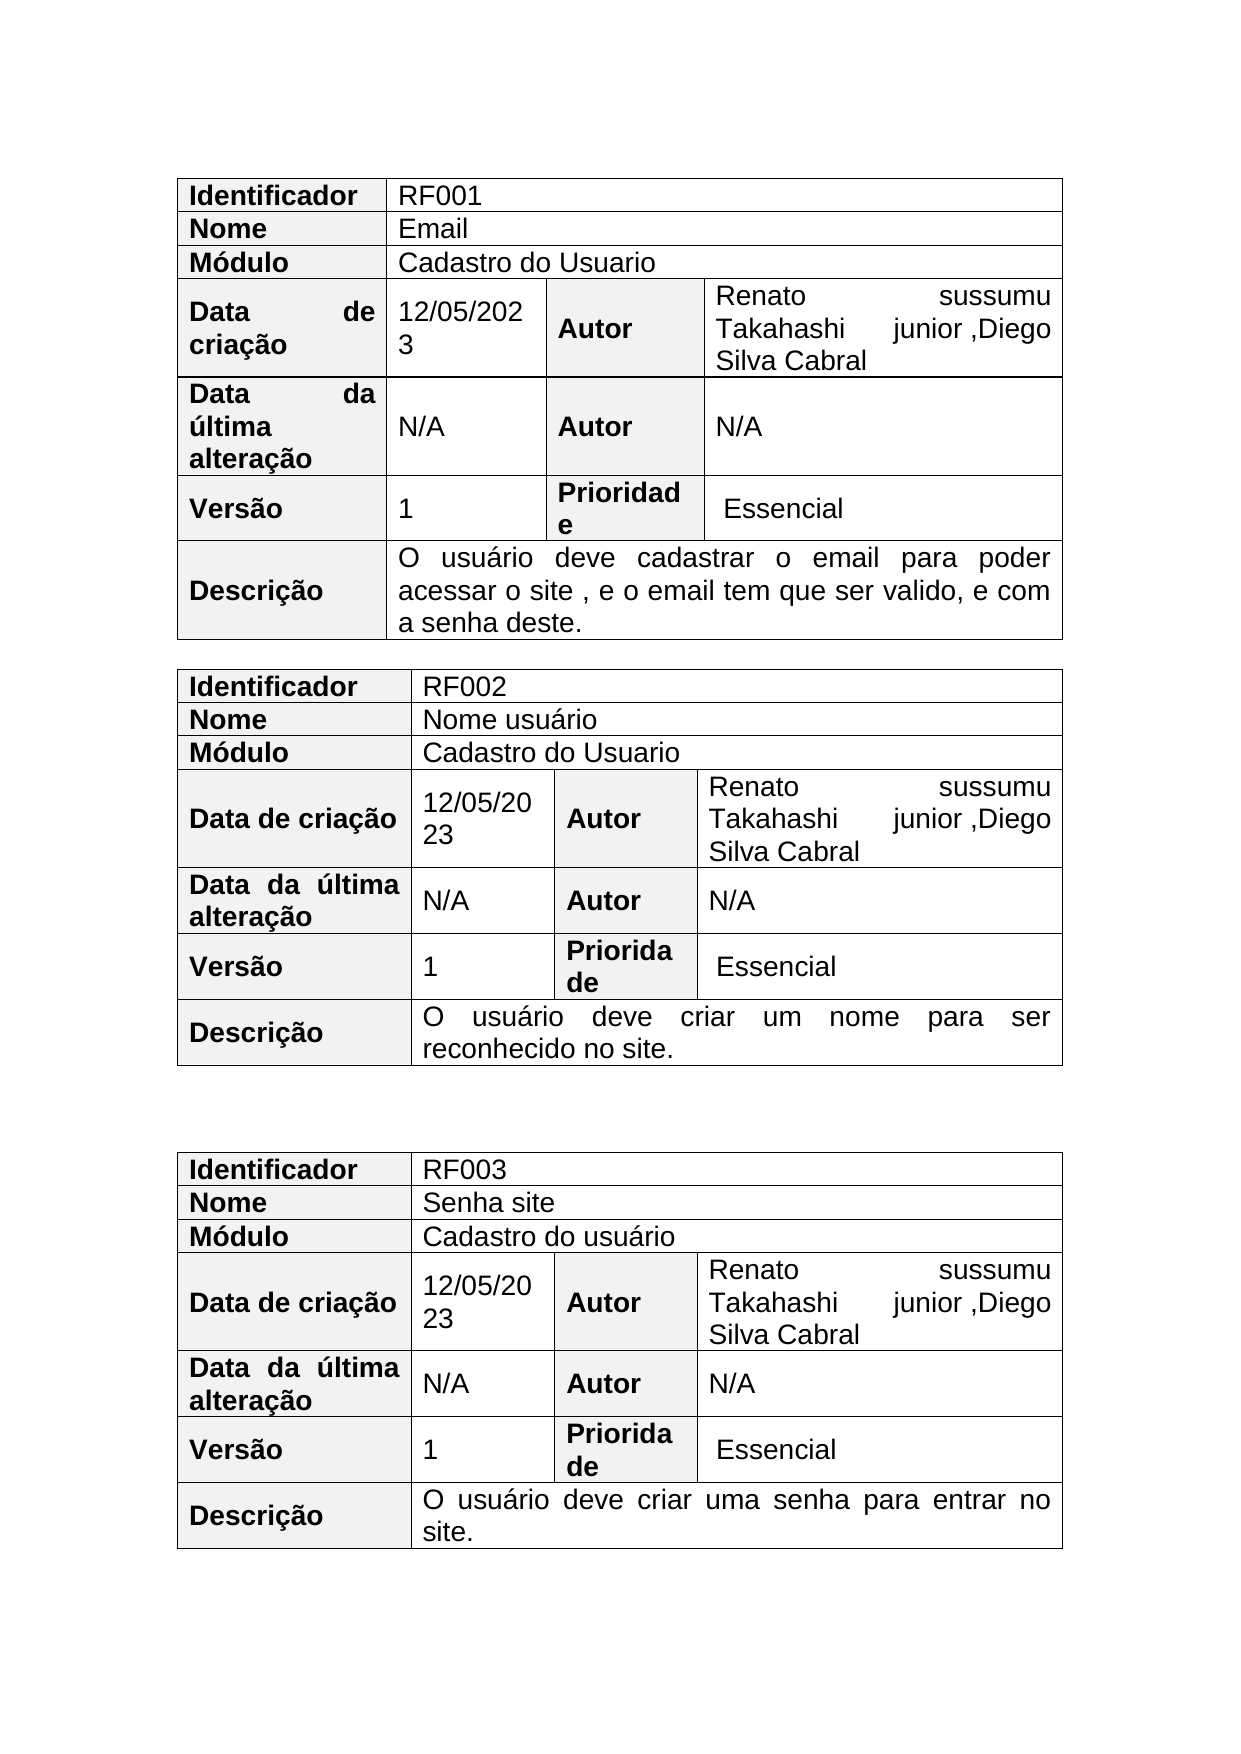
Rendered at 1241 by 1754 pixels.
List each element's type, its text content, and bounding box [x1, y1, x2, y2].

table_cell 1 [387, 476, 546, 540]
table_cell 12/05/2023 [412, 770, 554, 867]
table_cell N/A [698, 868, 1062, 933]
table_cell Versão [178, 476, 386, 540]
table_cell N/A [705, 378, 1062, 474]
table_cell Prioridade [555, 934, 697, 999]
table_cell Descrição [178, 1000, 411, 1064]
table_cell 1 [412, 1417, 554, 1482]
table_cell Data de criação [178, 770, 411, 867]
table_cell Cadastro do usuário [412, 1220, 1062, 1252]
table_cell Descrição [178, 1483, 411, 1548]
table_cell Módulo [178, 1220, 411, 1252]
table_cell Email [387, 212, 1062, 245]
table_header Identificador [178, 179, 386, 211]
table_cell Nome [178, 1186, 411, 1219]
table_cell Data da última alteração [178, 378, 386, 474]
table_cell Nome usuário [412, 703, 1062, 735]
table_cell 12/05/2023 [412, 1253, 554, 1350]
table_header RF002 [412, 670, 1062, 702]
table_header RF003 [412, 1153, 1062, 1185]
table_cell N/A [412, 868, 554, 933]
table_cell Autor [555, 868, 697, 933]
table_cell Data de criação [178, 1253, 411, 1350]
table_cell Renato sussumu Takahashi junior ,Diego Silva Cabral [705, 279, 1062, 376]
table_cell Versão [178, 1417, 411, 1482]
table_cell 12/05/2023 [387, 279, 546, 376]
table_header RF001 [387, 179, 1062, 211]
table_cell N/A [412, 1351, 554, 1416]
table_cell Módulo [178, 736, 411, 769]
table_cell Essencial [705, 476, 1062, 540]
table_cell Nome [178, 212, 386, 245]
table_cell Essencial [698, 1417, 1062, 1482]
table_cell Autor [547, 378, 704, 474]
table_cell Essencial [698, 934, 1062, 999]
table_cell N/A [698, 1351, 1062, 1416]
table_cell O usuário deve cadastrar o email para poder acessar o site , e o email tem que ser valido, e com a senha deste. [387, 541, 1062, 639]
table_cell O usuário deve criar um nome para ser reconhecido no site. [412, 1000, 1062, 1064]
table_cell Autor [547, 279, 704, 376]
table_cell 1 [412, 934, 554, 999]
table_cell Descrição [178, 541, 386, 639]
table_header Identificador [178, 670, 411, 702]
table_cell Renato sussumu Takahashi junior ,Diego Silva Cabral [698, 1253, 1062, 1350]
table_cell Data de criação [178, 279, 386, 376]
table_cell Data da última alteração [178, 868, 411, 933]
table_cell Autor [555, 1253, 697, 1350]
table_cell Prioridade [555, 1417, 697, 1482]
table_cell Data da última alteração [178, 1351, 411, 1416]
table_cell Cadastro do Usuario [412, 736, 1062, 769]
table_cell Nome [178, 703, 411, 735]
table_cell Prioridade [547, 476, 704, 540]
table_cell Cadastro do Usuario [387, 246, 1062, 278]
table_cell Autor [555, 1351, 697, 1416]
table_cell O usuário deve criar uma senha para entrar no site. [412, 1483, 1062, 1548]
table_cell Autor [555, 770, 697, 867]
table_cell Versão [178, 934, 411, 999]
table_cell Módulo [178, 246, 386, 278]
table_header Identificador [178, 1153, 411, 1185]
table_cell Renato sussumu Takahashi junior ,Diego Silva Cabral [698, 770, 1062, 867]
table_cell N/A [387, 378, 546, 474]
table_cell Senha site [412, 1186, 1062, 1219]
